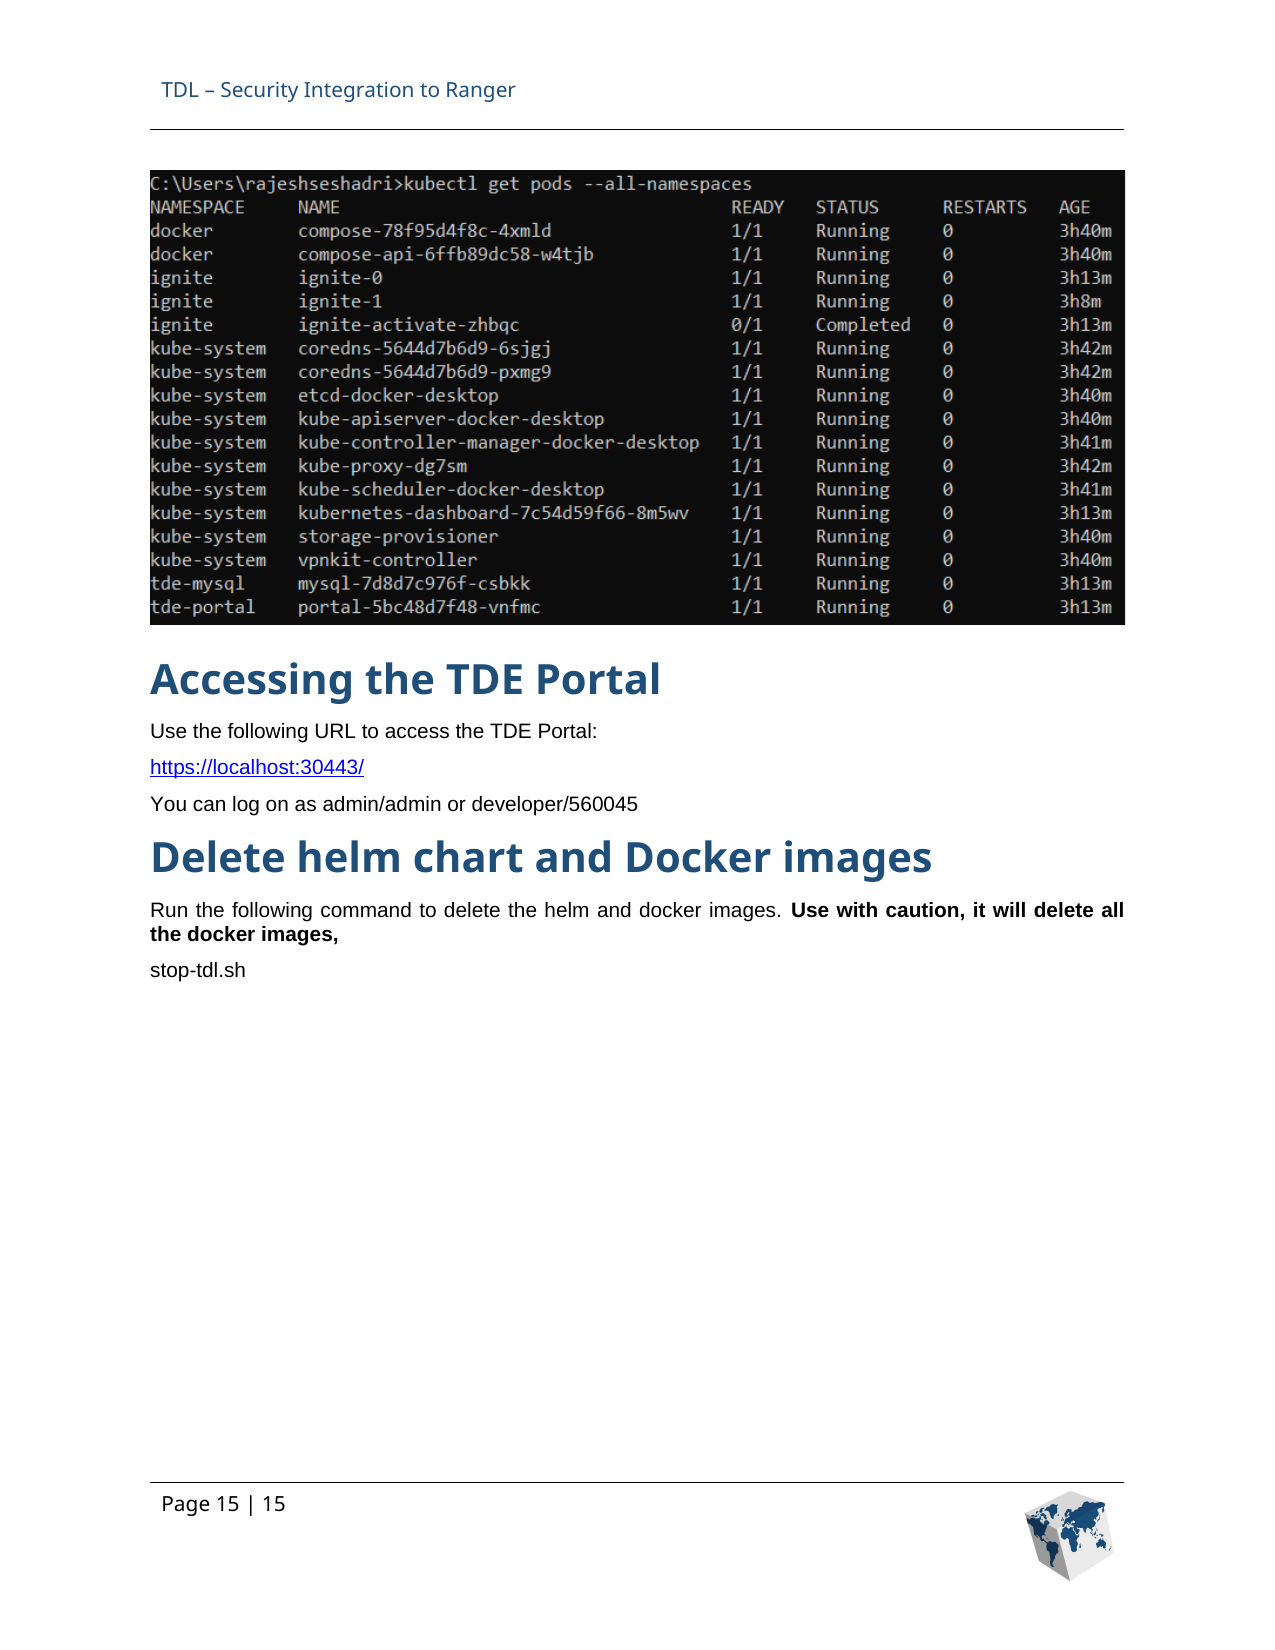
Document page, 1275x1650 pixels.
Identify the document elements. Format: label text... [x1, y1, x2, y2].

text Accessing the TDE Portal [150, 649, 1125, 706]
text Delete helm chart and Docker images [150, 828, 1125, 885]
picture [1024, 1490, 1116, 1582]
text stop-tdl.sh [150, 958, 1125, 982]
text https://localhost:30443/ [150, 755, 1125, 779]
text Run the following command to delete the helm and docker images. Use with caution, it will delete all the docker images, [150, 897, 1125, 945]
picture [150, 170, 1125, 625]
text Use the following URL to access the TDE Portal: [150, 719, 1125, 743]
text You can log on as admin/admin or developer/560045 [150, 792, 1125, 816]
